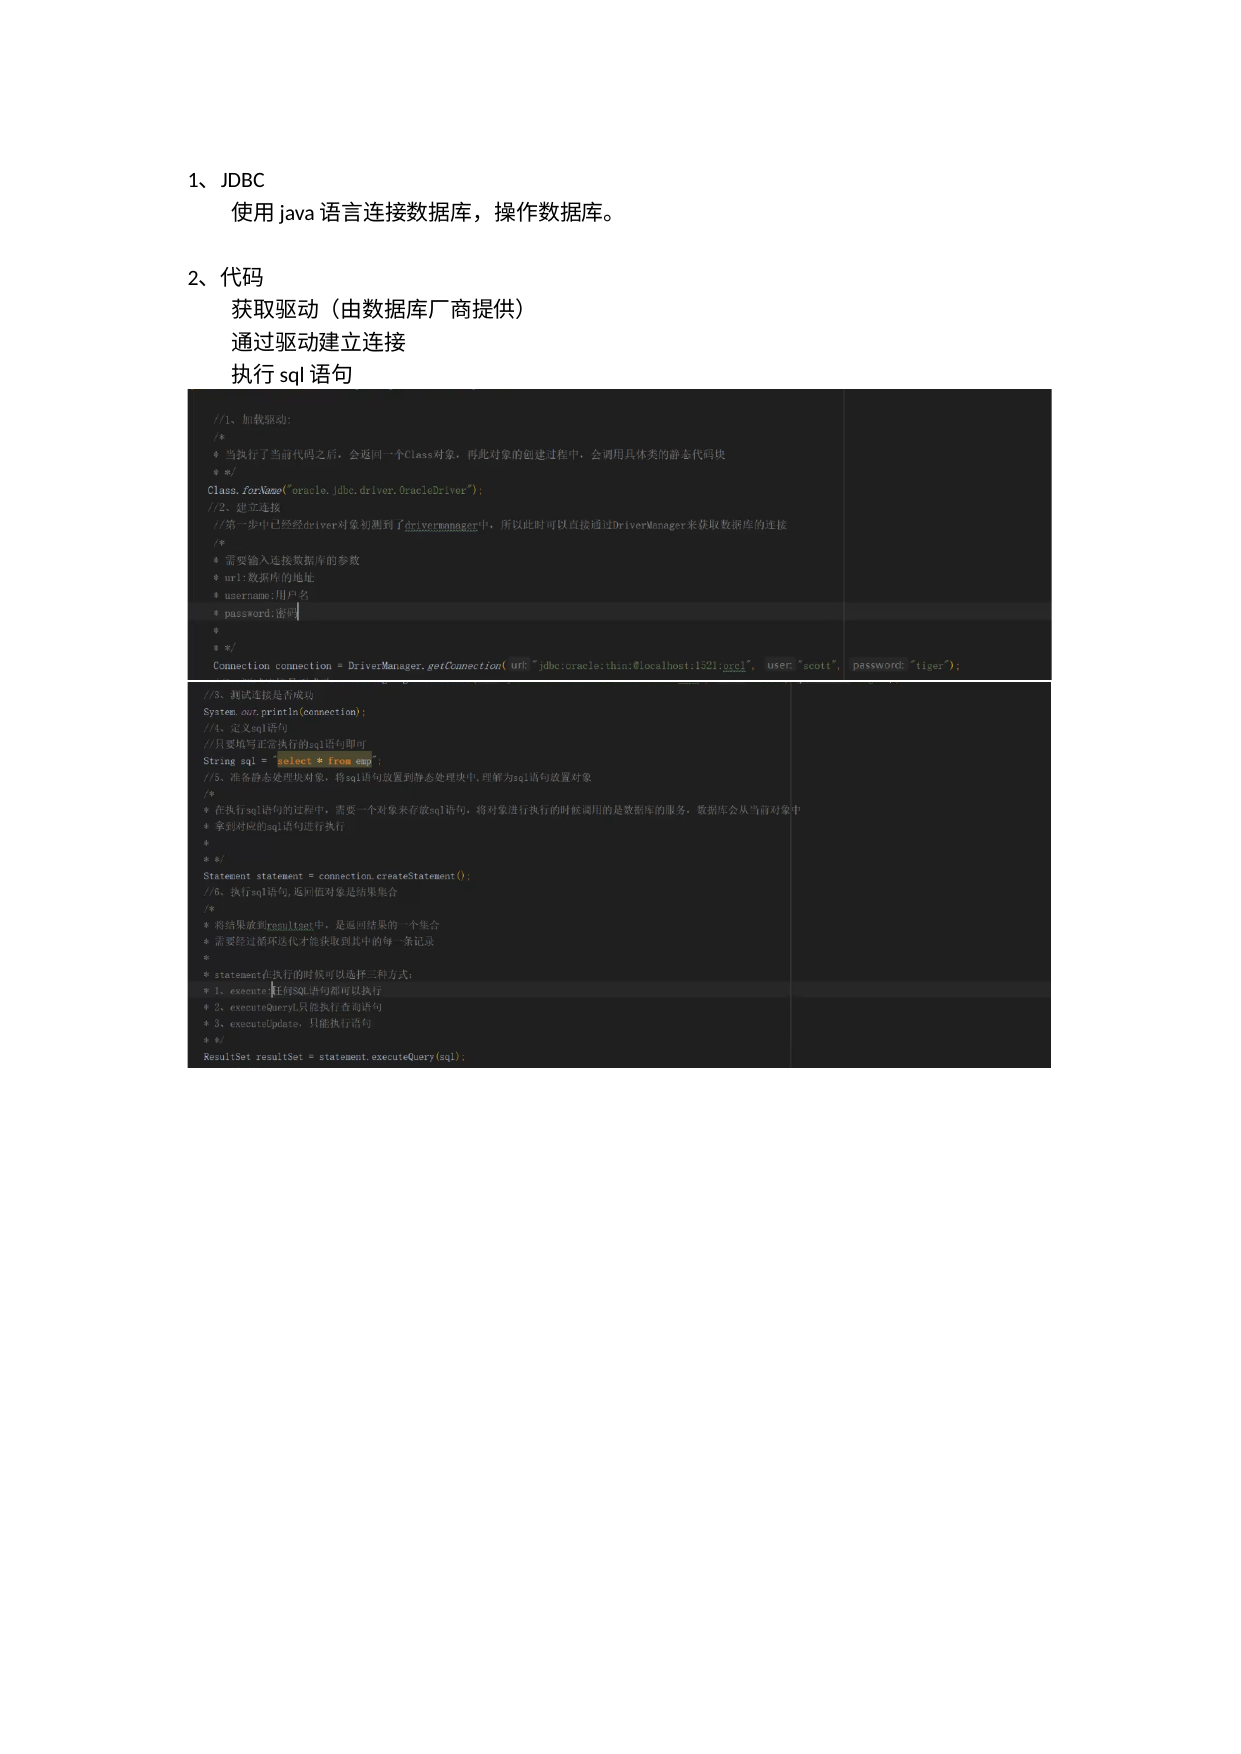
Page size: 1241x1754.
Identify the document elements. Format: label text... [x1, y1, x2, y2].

list 执行sql语句 [187, 357, 1053, 389]
list 使用java语言连接数据库，操作数据库。 [187, 194, 1053, 227]
picture [187, 682, 1051, 1068]
list 代码 [187, 259, 1053, 292]
list 获取驱动（由数据库厂商提供） [187, 292, 1053, 324]
list JDBC [187, 162, 1053, 194]
picture [187, 389, 1052, 680]
list 通过驱动建立连接 [187, 324, 1053, 357]
